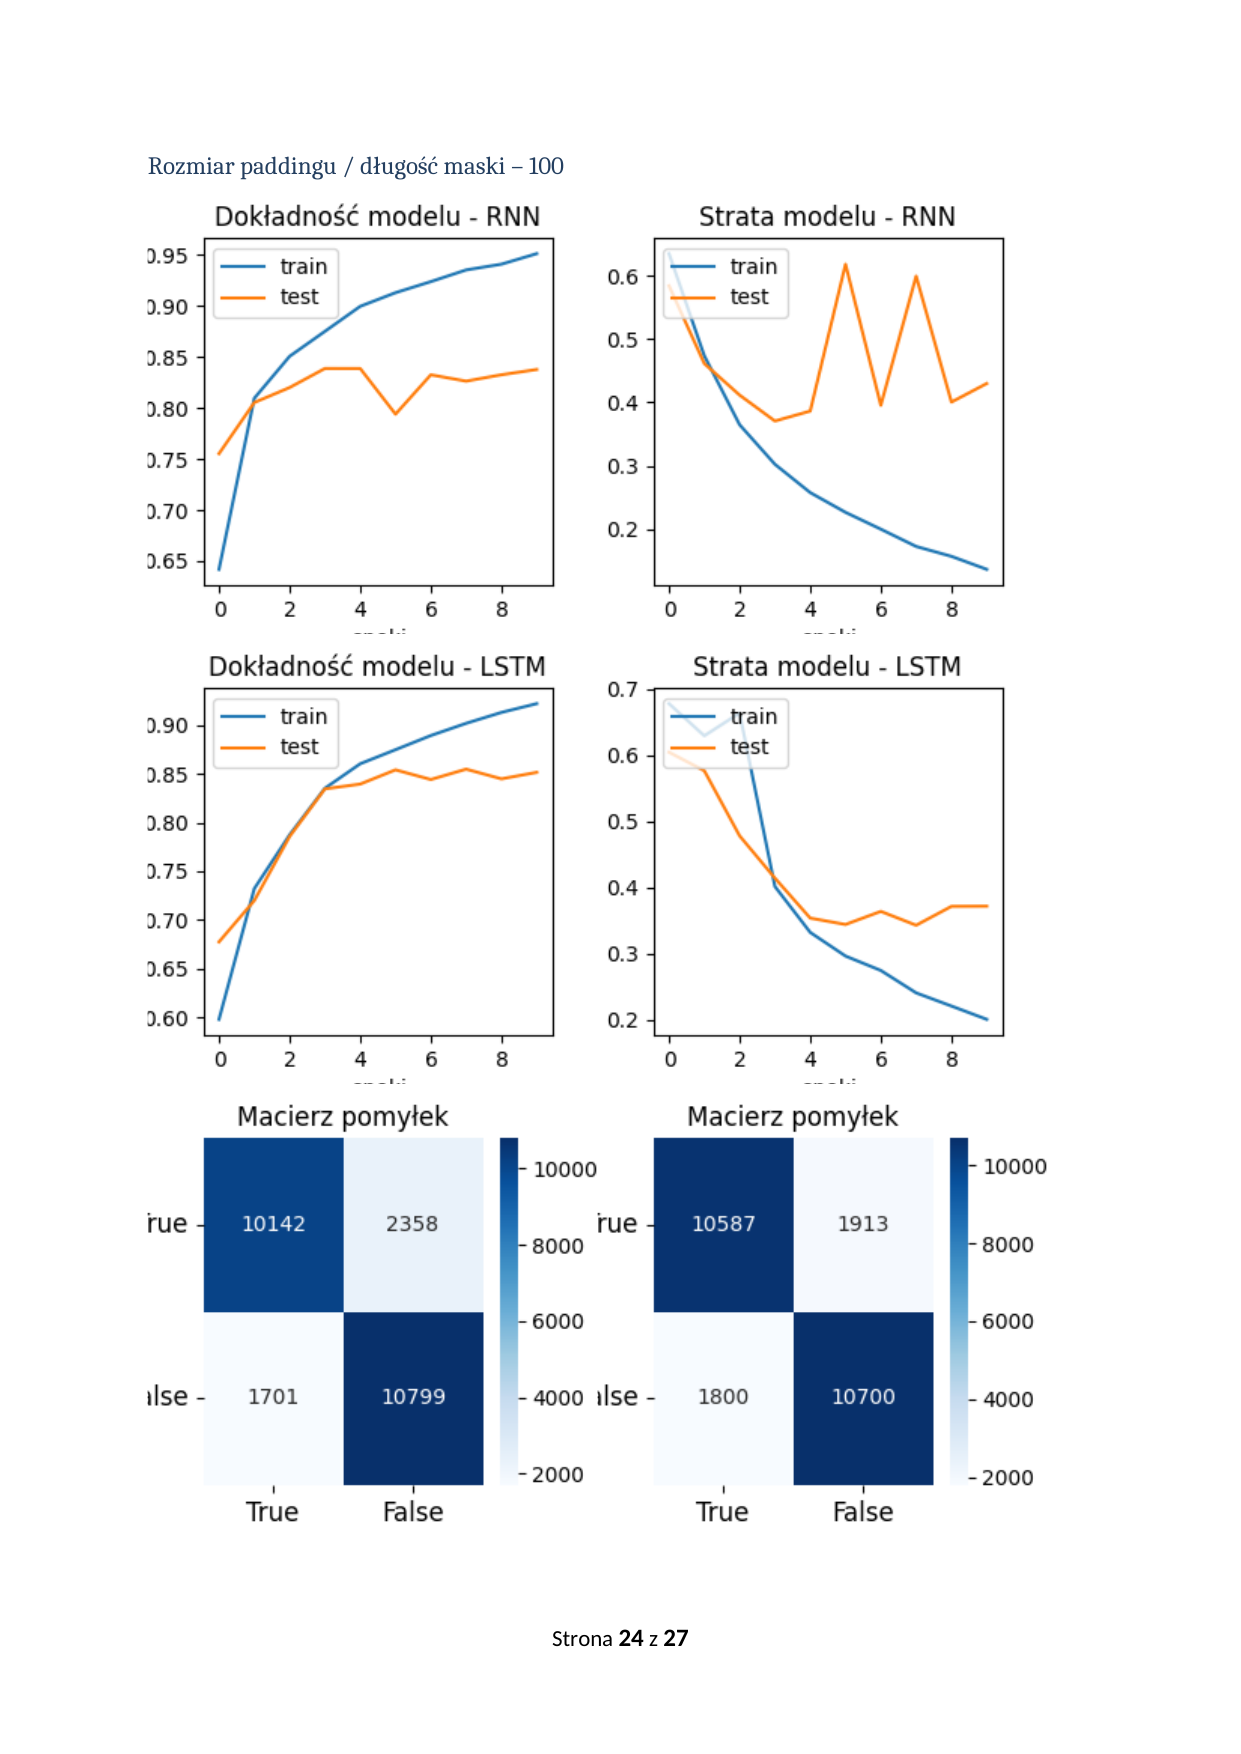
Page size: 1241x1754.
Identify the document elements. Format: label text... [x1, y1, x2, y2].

subtitle Rozmiar paddingu / długość maski – 100 [148, 152, 1093, 181]
picture [147, 184, 1048, 1535]
